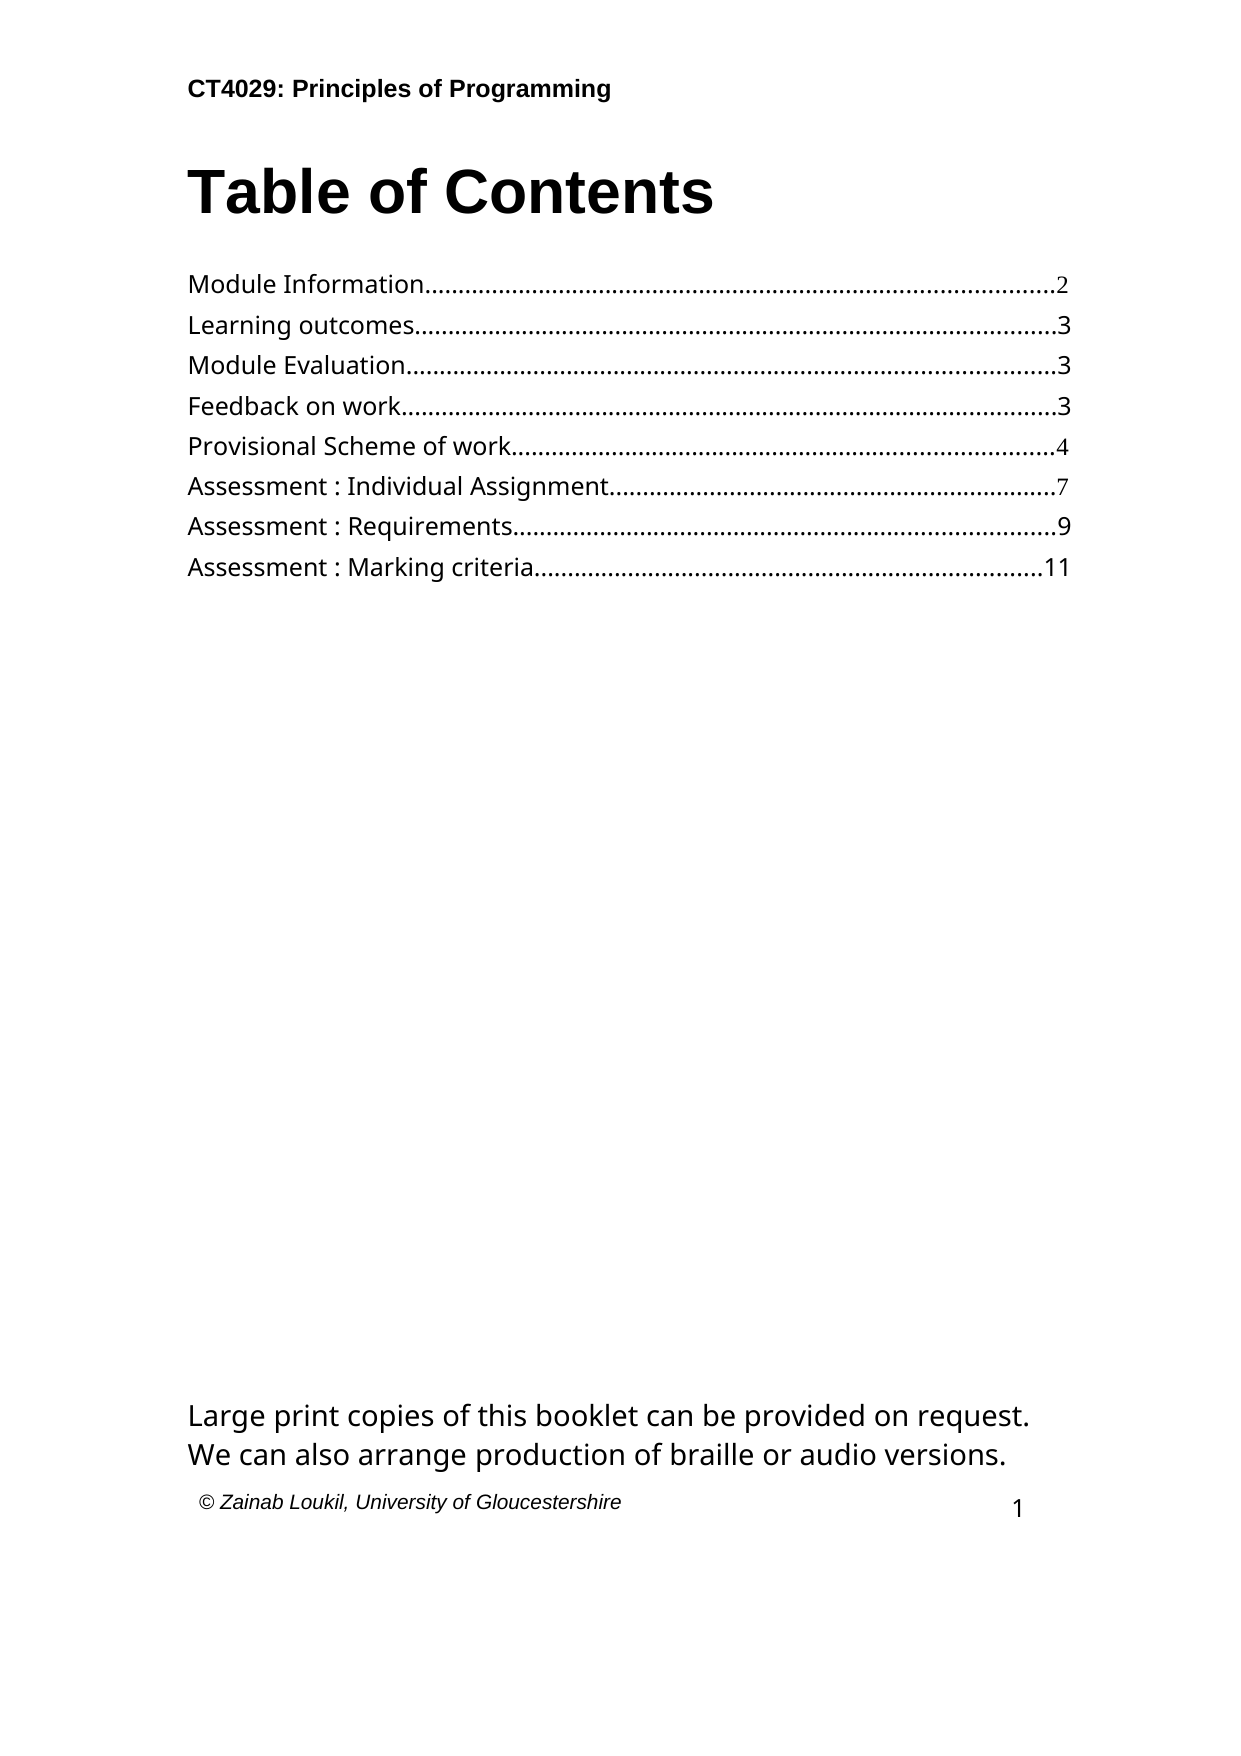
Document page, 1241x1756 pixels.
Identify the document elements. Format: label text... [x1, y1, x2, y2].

subtitle Table of Contents [187, 154, 1234, 226]
text Large print copies of this booklet can be provided on request. We can also arrange production of braille or audio versions. [187, 1395, 1074, 1474]
